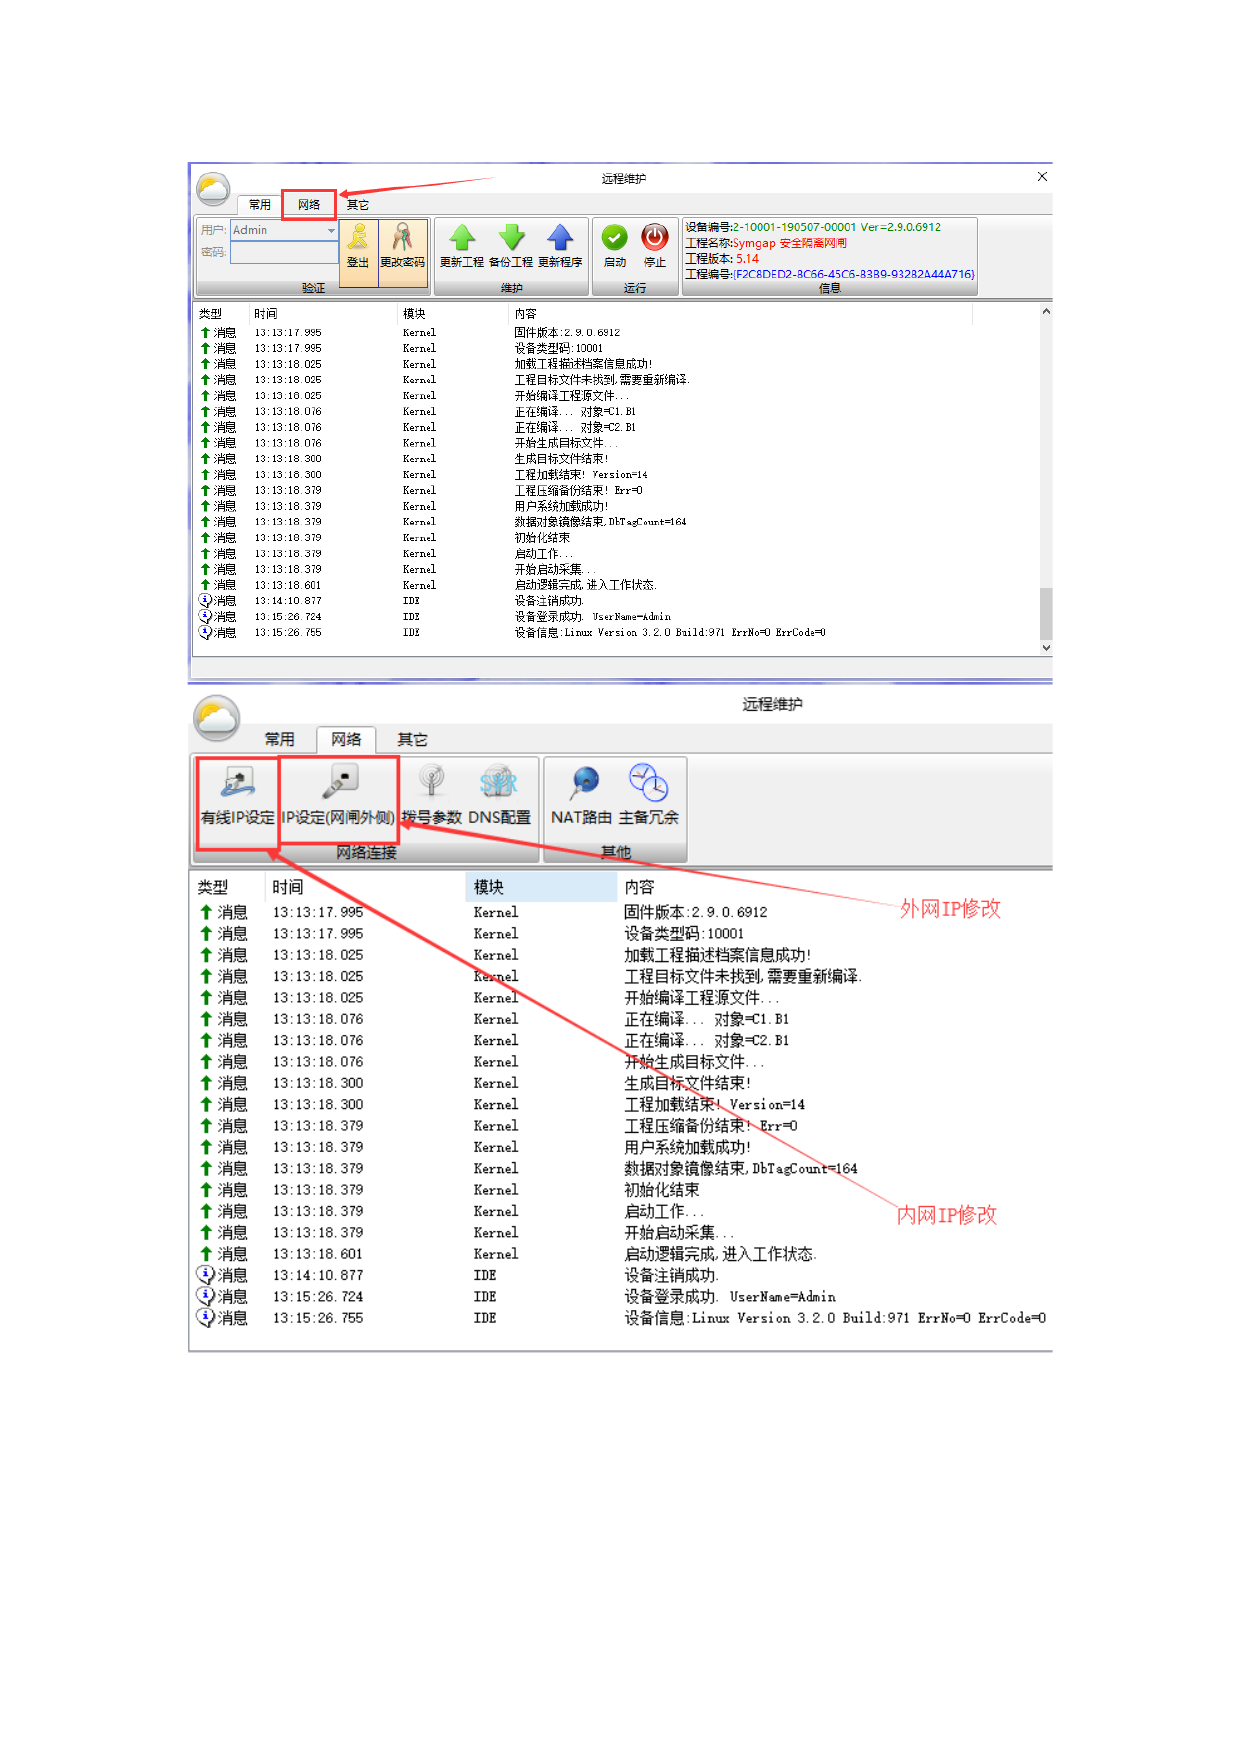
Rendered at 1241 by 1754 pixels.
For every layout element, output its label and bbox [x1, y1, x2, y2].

picture [187, 162, 1053, 681]
picture [187, 682, 1053, 1353]
